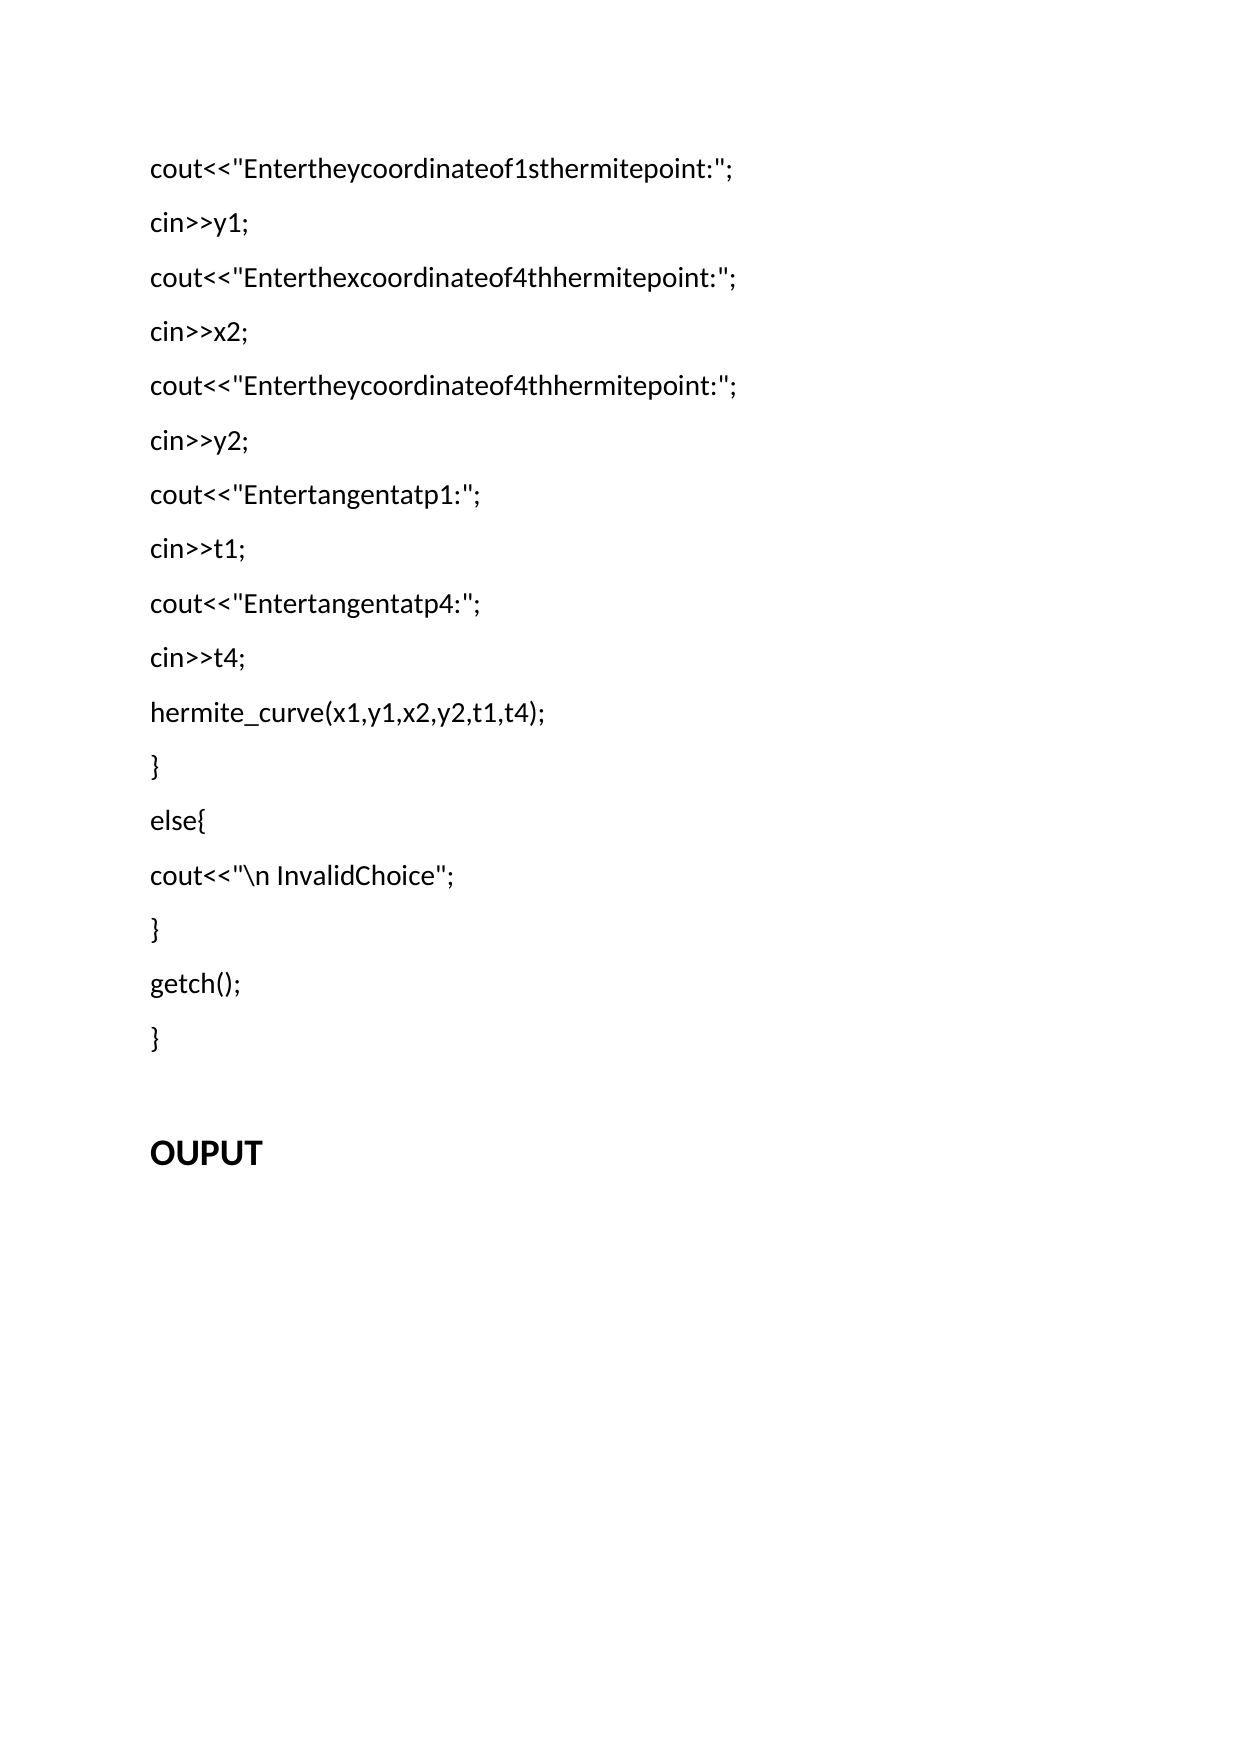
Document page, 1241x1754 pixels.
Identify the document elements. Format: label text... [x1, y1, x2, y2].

text cin>>y1; [150, 204, 1090, 240]
text cout<<"Entertangentatp4:"; [150, 585, 1090, 621]
text cout<<"Entertheycoordinateof4thhermitepoint:"; [150, 367, 1090, 403]
text cout<<"Enterthexcoordinateof4thhermitepoint:"; [150, 259, 1090, 294]
text OUPUT [150, 1129, 1090, 1174]
text cin>>y2; [150, 422, 1090, 457]
text getch(); [150, 966, 1090, 1001]
text } [150, 1020, 1090, 1056]
text cin>>t1; [150, 531, 1090, 566]
text cin>>x2; [150, 313, 1090, 349]
text else{ [150, 802, 1090, 838]
text cout<<"Entertangentatp1:"; [150, 476, 1090, 512]
text cin>>t4; [150, 639, 1090, 675]
text hermite_curve(x1,y1,x2,y2,t1,t4); [150, 694, 1090, 729]
text cout<<"Entertheycoordinateof1sthermitepoint:"; [150, 150, 1090, 186]
text } [150, 911, 1090, 947]
text } [150, 748, 1090, 784]
text cout<<"\n InvalidChoice"; [150, 857, 1090, 892]
